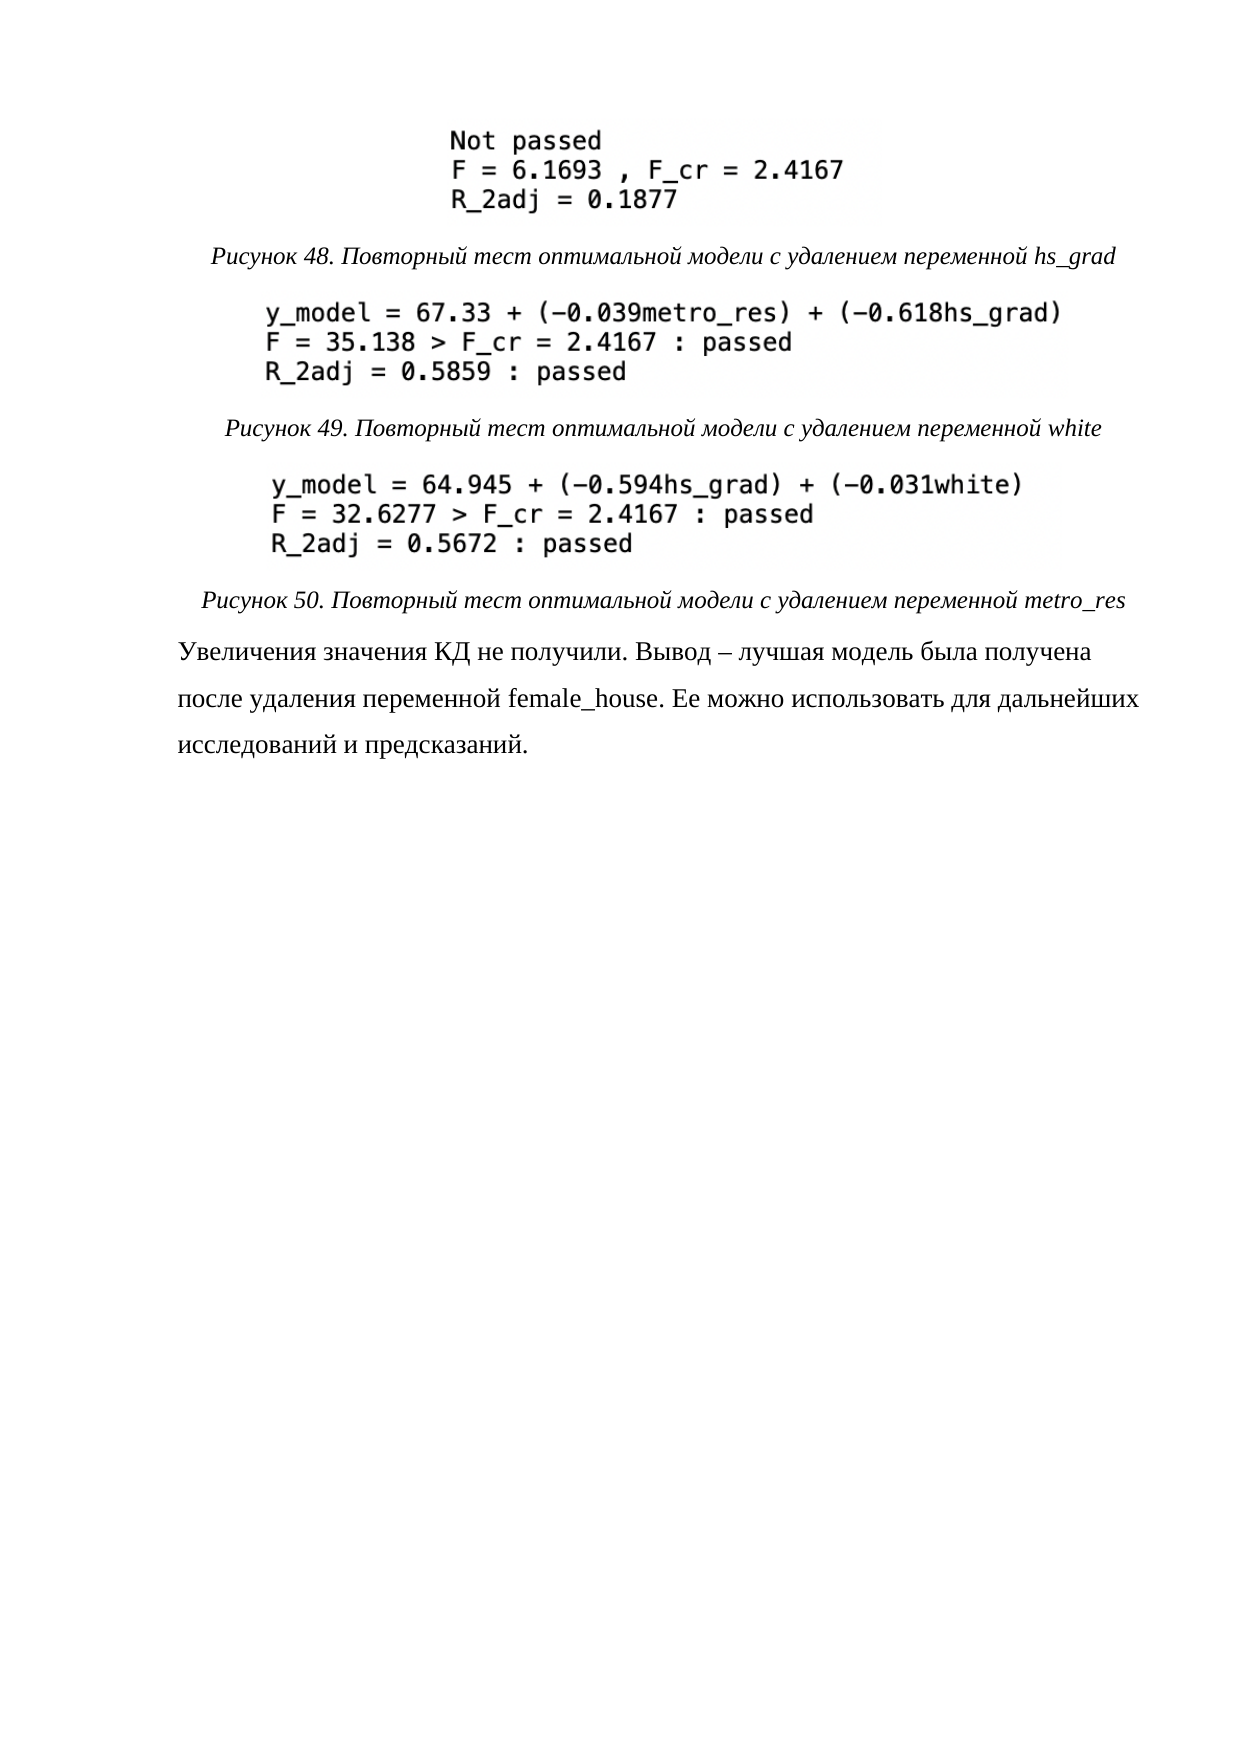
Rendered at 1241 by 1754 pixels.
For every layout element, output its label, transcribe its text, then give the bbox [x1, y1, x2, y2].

picture [266, 462, 1063, 571]
picture [446, 118, 883, 227]
text Увеличения значения КД не получили. Вывод – лучшая модель была получена после удаления переменной female_house. Ее можно использовать для дальнейших исследований и предсказаний. [177, 635, 1152, 759]
picture [260, 290, 1069, 399]
text Рисунок 49. Повторный тест оптимальной модели с удалением переменной white [177, 413, 1152, 442]
text Рисунок 48. Повторный тест оптимальной модели с удалением переменной hs_grad [177, 241, 1152, 269]
text Рисунок 50. Повторный тест оптимальной модели с удалением переменной metro_res [177, 585, 1152, 614]
